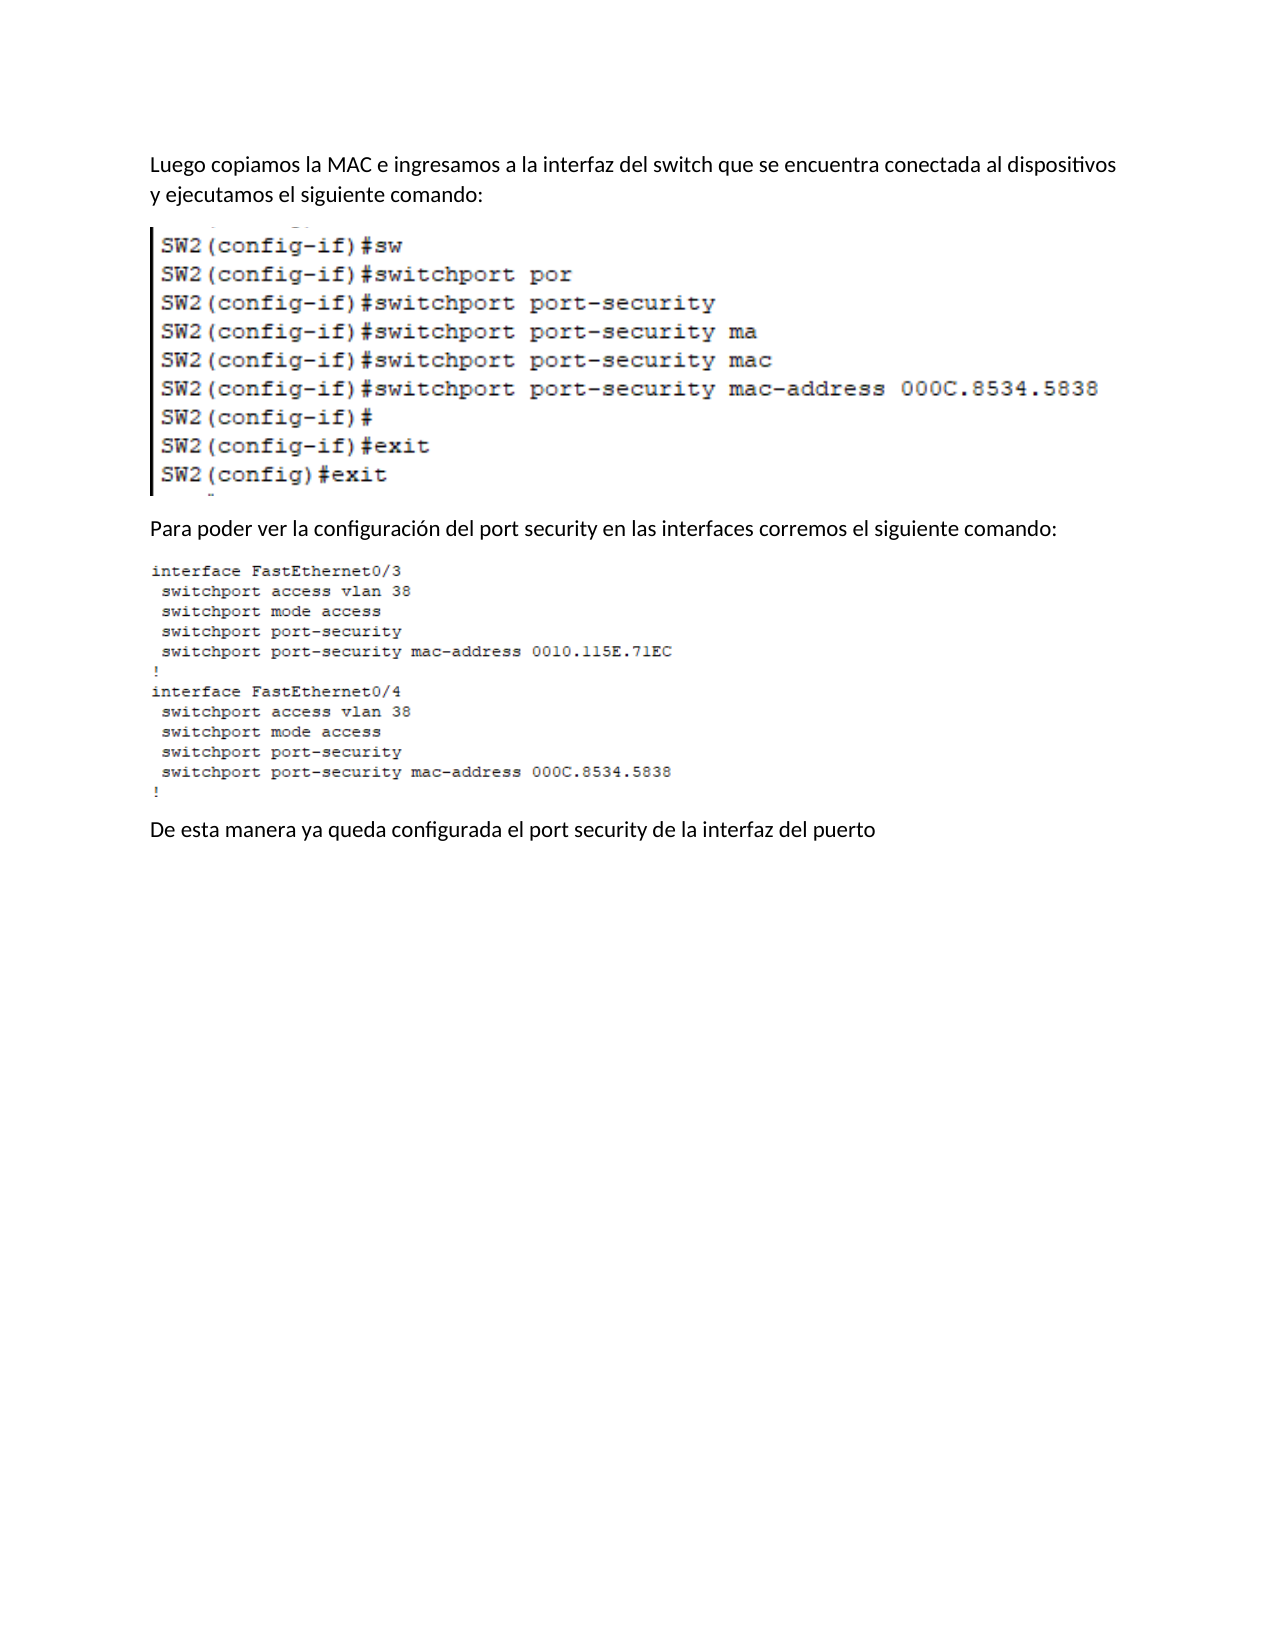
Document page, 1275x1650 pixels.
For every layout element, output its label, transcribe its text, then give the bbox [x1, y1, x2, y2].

text Luego copiamos la MAC e ingresamos a la interfaz del switch que se encuentra conectada al dispositivos y ejecutamos el siguiente comando: [150, 150, 1125, 208]
picture [150, 227, 1226, 496]
text Para poder ver la configuración del port security en las interfaces corremos el siguiente comando: [150, 514, 1125, 542]
picture [150, 561, 727, 797]
text De esta manera ya queda configurada el port security de la interfaz del puerto [150, 815, 1125, 843]
